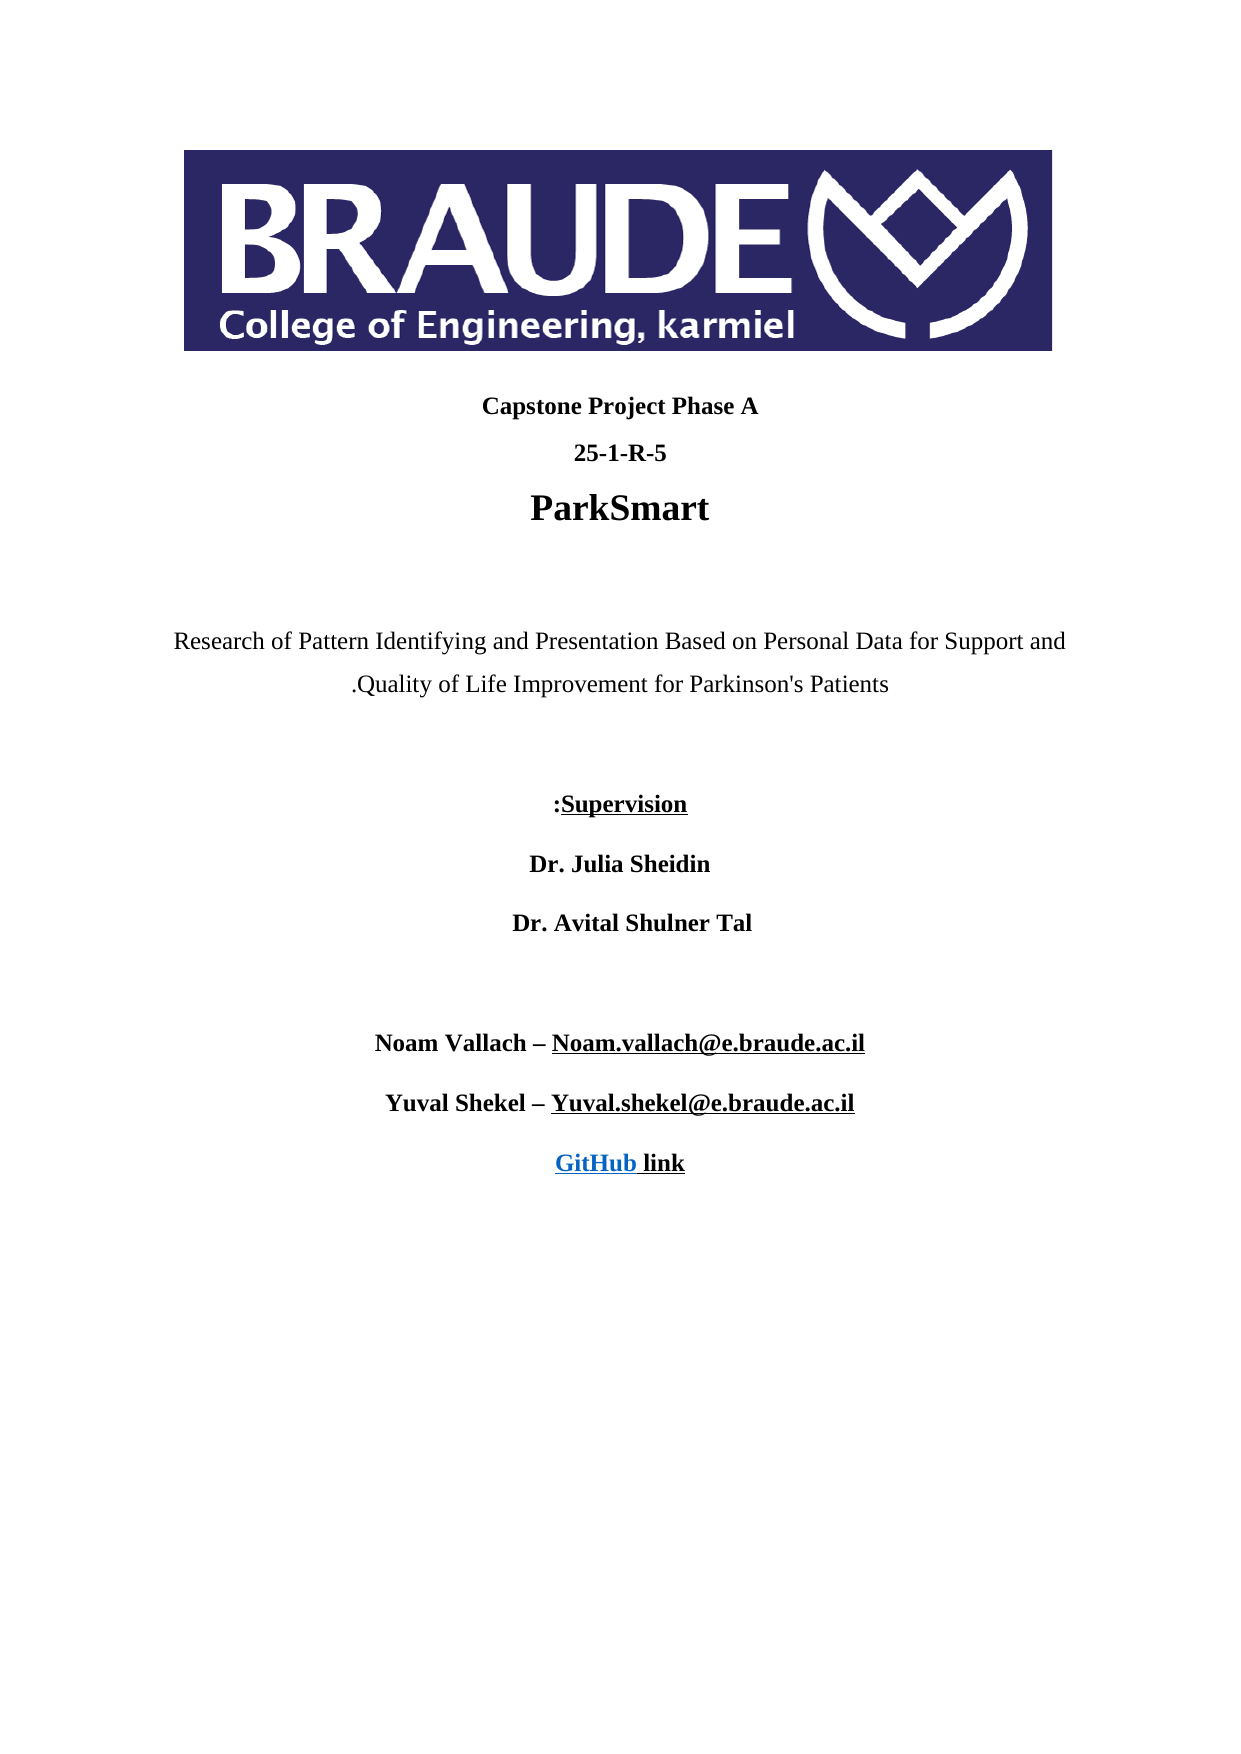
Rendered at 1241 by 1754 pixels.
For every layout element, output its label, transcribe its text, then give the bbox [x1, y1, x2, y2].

text Yuval Shekel – Yuval.shekel@e.braude.ac.il [150, 1088, 1090, 1117]
text Supervision: [150, 789, 1090, 818]
text Research of Pattern Identifying and Presentation Based on Personal Data for Support and Quality of Life Improvement for Parkinson's Patients. [150, 626, 1090, 698]
text ParkSmart [150, 485, 1090, 528]
picture [183, 150, 1052, 350]
text 25-1-R-5 [150, 438, 1090, 467]
text Capstone Project Phase A [150, 210, 1090, 419]
text Noam Vallach – Noam.vallach@e.braude.ac.il [150, 1028, 1090, 1057]
text Dr. Julia Sheidin [150, 849, 1090, 877]
text Dr. Avital Shulner Tal [150, 908, 1090, 937]
text GitHub link [150, 1148, 1090, 1176]
